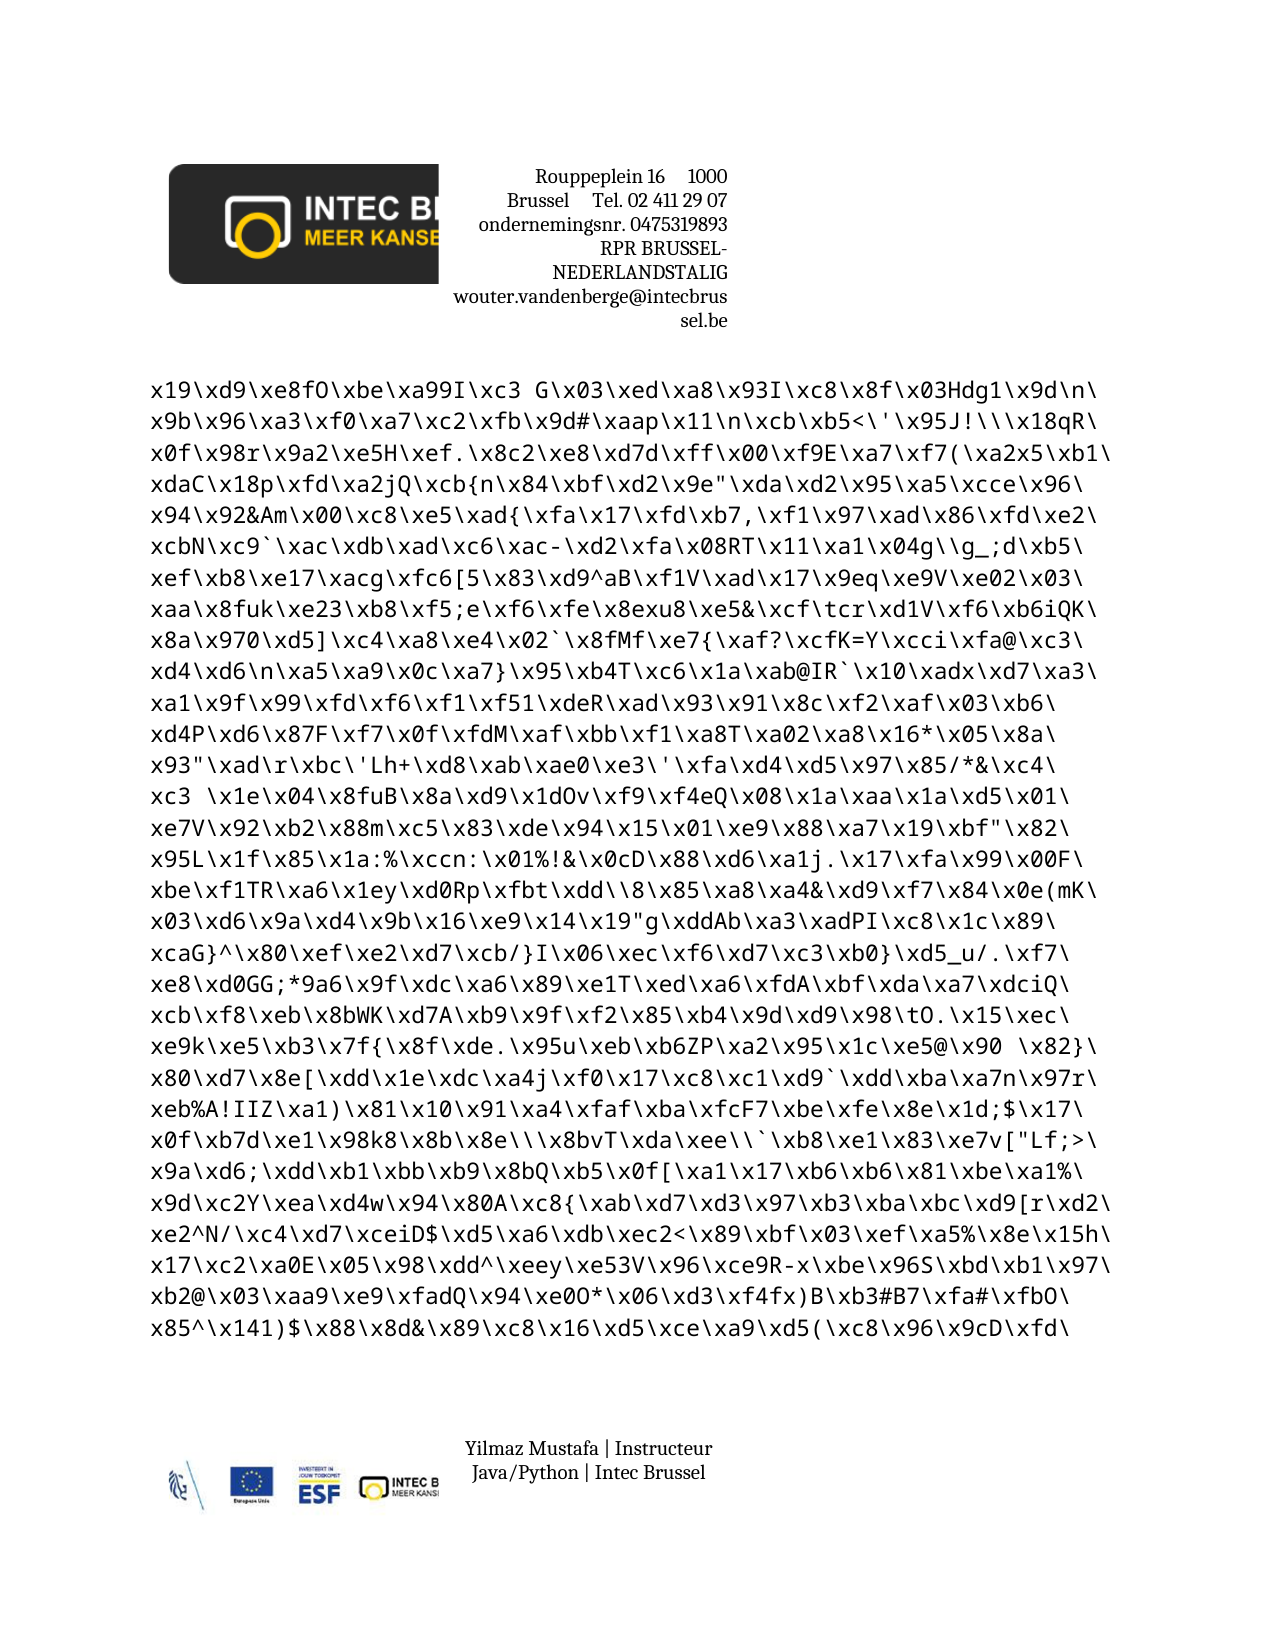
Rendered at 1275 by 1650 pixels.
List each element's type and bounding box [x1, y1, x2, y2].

picture [168, 1436, 439, 1534]
picture [168, 164, 439, 284]
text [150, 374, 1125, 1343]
